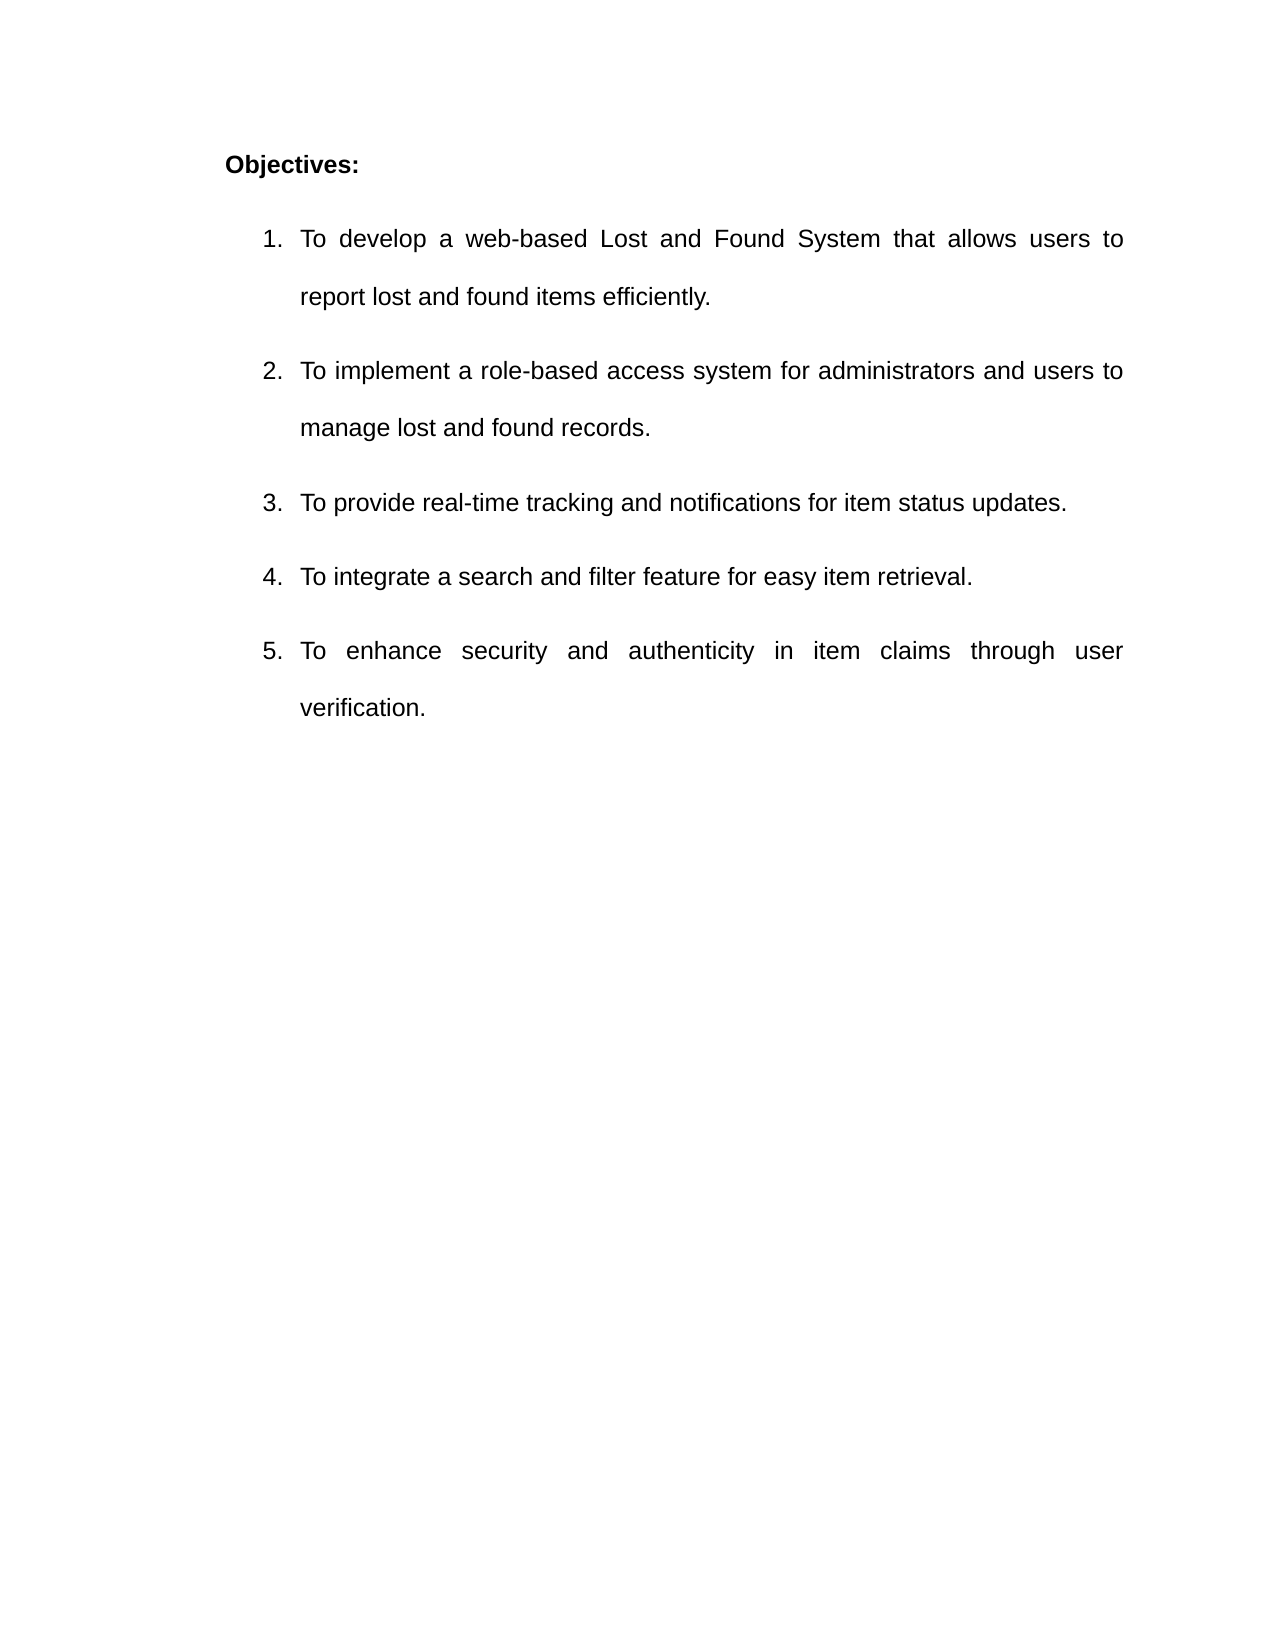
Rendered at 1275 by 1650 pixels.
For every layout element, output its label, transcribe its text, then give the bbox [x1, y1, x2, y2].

list To develop a web-based Lost and Found System that allows users to report lost and found items efficiently. [262, 224, 1125, 310]
list To enhance security and authenticity in item claims through user verification. [262, 636, 1125, 722]
text Objectives: [225, 150, 1125, 179]
list To implement a role-based access system for administrators and users to manage lost and found records. [262, 356, 1125, 442]
list To provide real-time tracking and notifications for item status updates. [262, 487, 1125, 516]
list To integrate a search and filter feature for easy item retrieval. [262, 562, 1125, 590]
